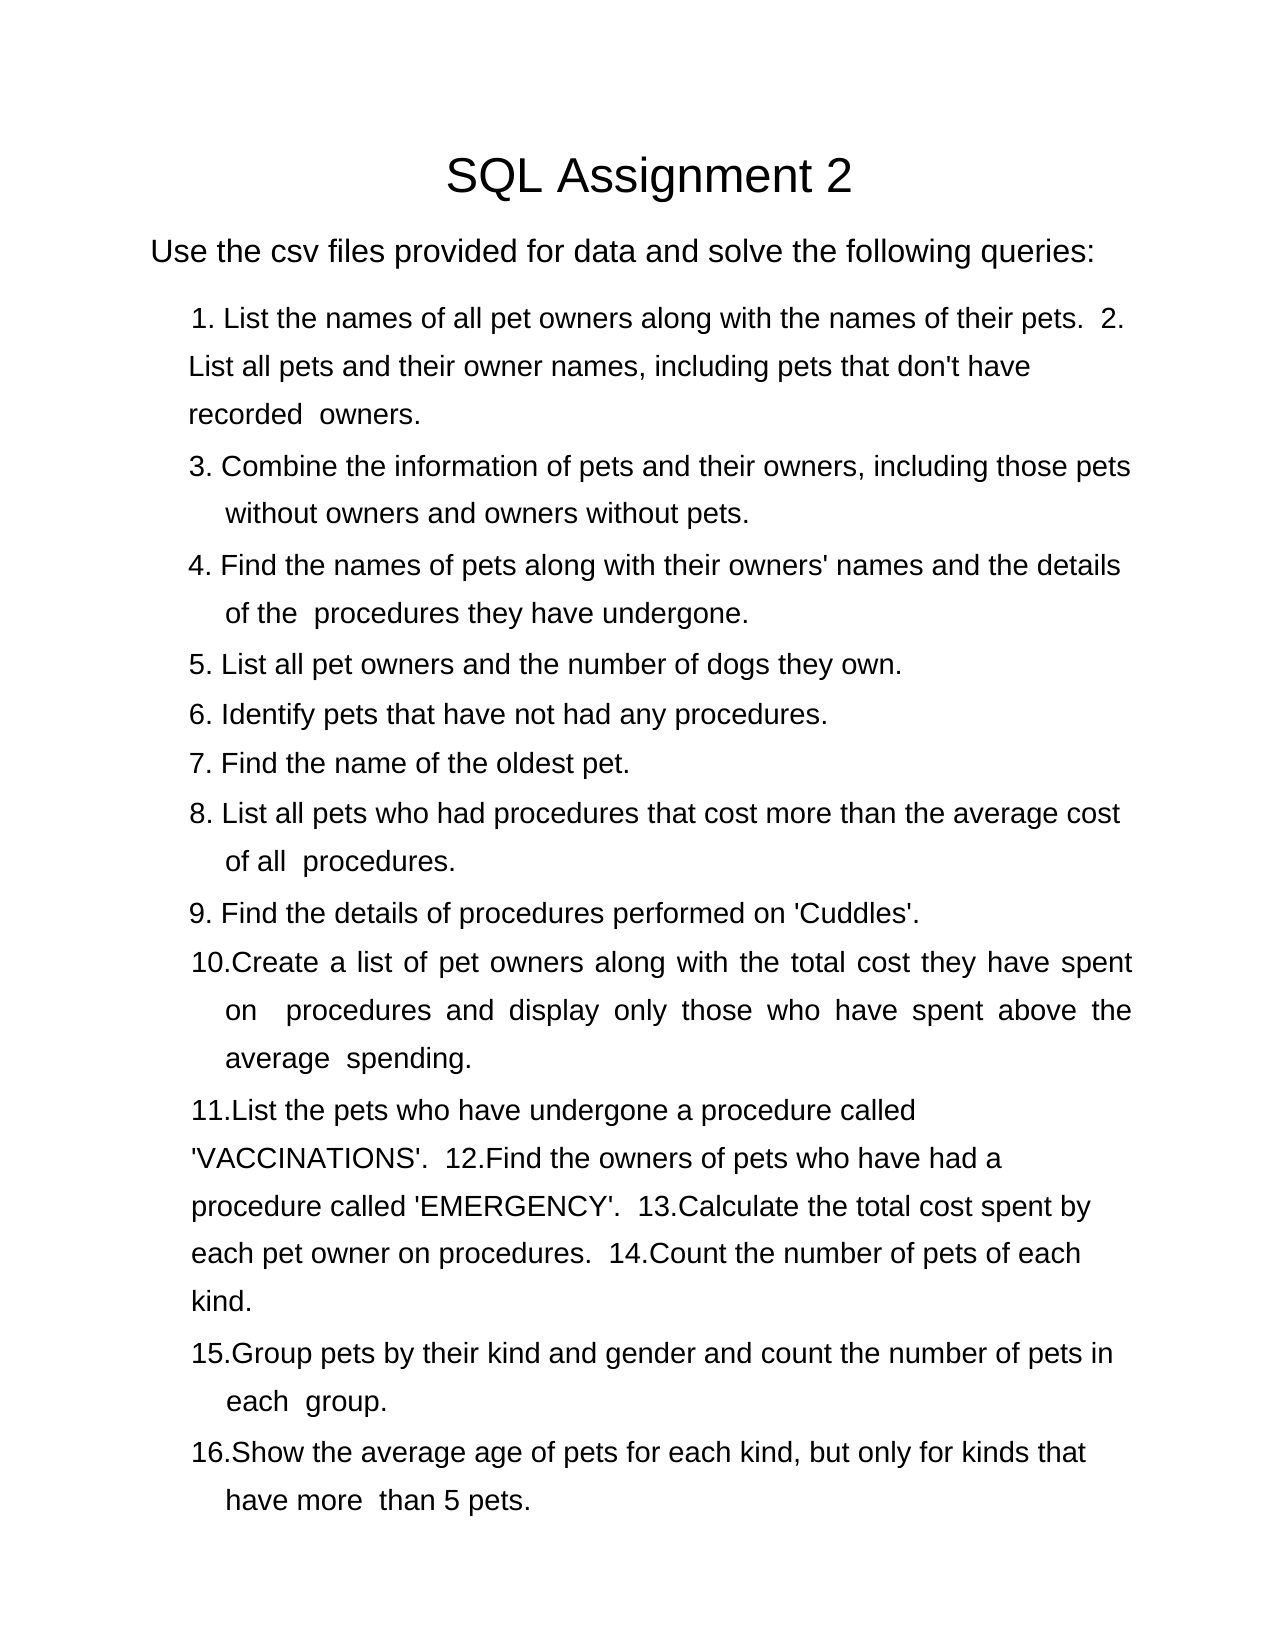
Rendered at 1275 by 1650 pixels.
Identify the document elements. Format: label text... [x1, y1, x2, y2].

text SQL Assignment 2 [150, 147, 853, 203]
text Use the csv files provided for data and solve the following queries: [150, 232, 1134, 269]
text 8. List all pets who had procedures that cost more than the average cost of all procedures. [189, 796, 1134, 878]
text 5. List all pet owners and the number of dogs they own. [189, 647, 1134, 681]
text 6. Identify pets that have not had any procedures. [189, 697, 1134, 730]
text 1. List the names of all pet owners along with the names of their pets. 2. List all pets and their owner names, including pets that don't have recorded owners. [188, 301, 1134, 431]
text 7. Find the name of the oldest pet. [188, 747, 1134, 780]
text 9. Find the details of procedures performed on 'Cuddles'. [188, 896, 1134, 929]
text 15.Group pets by their kind and gender and count the number of pets in each group. [191, 1336, 1134, 1417]
text 10.Create a list of pet owners along with the total cost they have spent on procedures and display only those who have spent above the average spending. [191, 946, 1134, 1075]
text 16.Show the average age of pets for each kind, but only for kinds that have more than 5 pets. [191, 1435, 1134, 1516]
text 3. Combine the information of pets and their owners, including those pets without owners and owners without pets. [189, 449, 1134, 530]
text 4. Find the names of pets along with their owners' names and the details of the procedures they have undergone. [188, 548, 1134, 629]
text 11.List the pets who have undergone a procedure called 'VACCINATIONS'. 12.Find the owners of pets who have had a procedure called 'EMERGENCY'. 13.Calculate the total cost spent by each pet owner on procedures. 14.Count the number of pets of each kind. [191, 1093, 1105, 1318]
